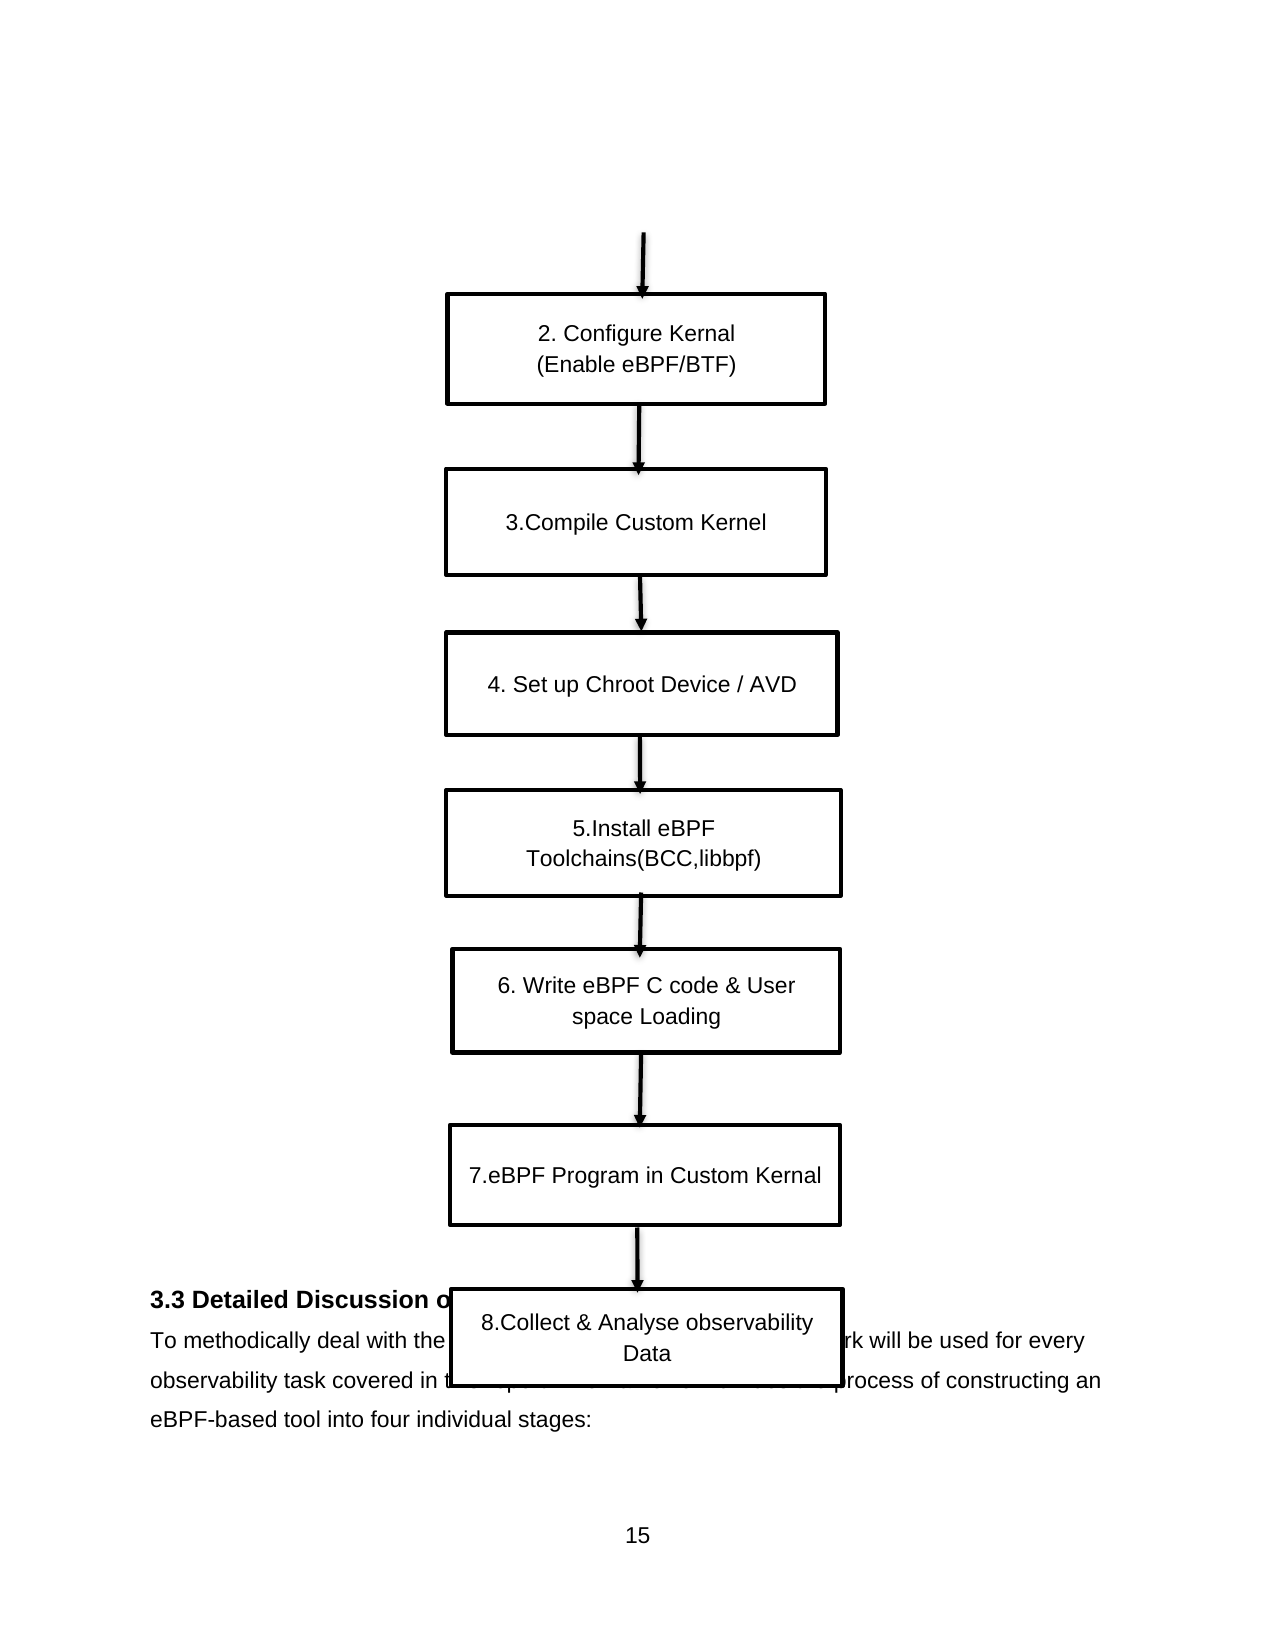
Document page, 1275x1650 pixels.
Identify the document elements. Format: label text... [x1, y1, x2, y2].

text 3.3 Detailed Discussion of Algorithm(s) Used To methodically deal with the problem statement, a uniform framework will be used for every observability task covered in this report. The framework divides the process of constructing an eBPF-based tool into four individual stages: [150, 1286, 1125, 1433]
